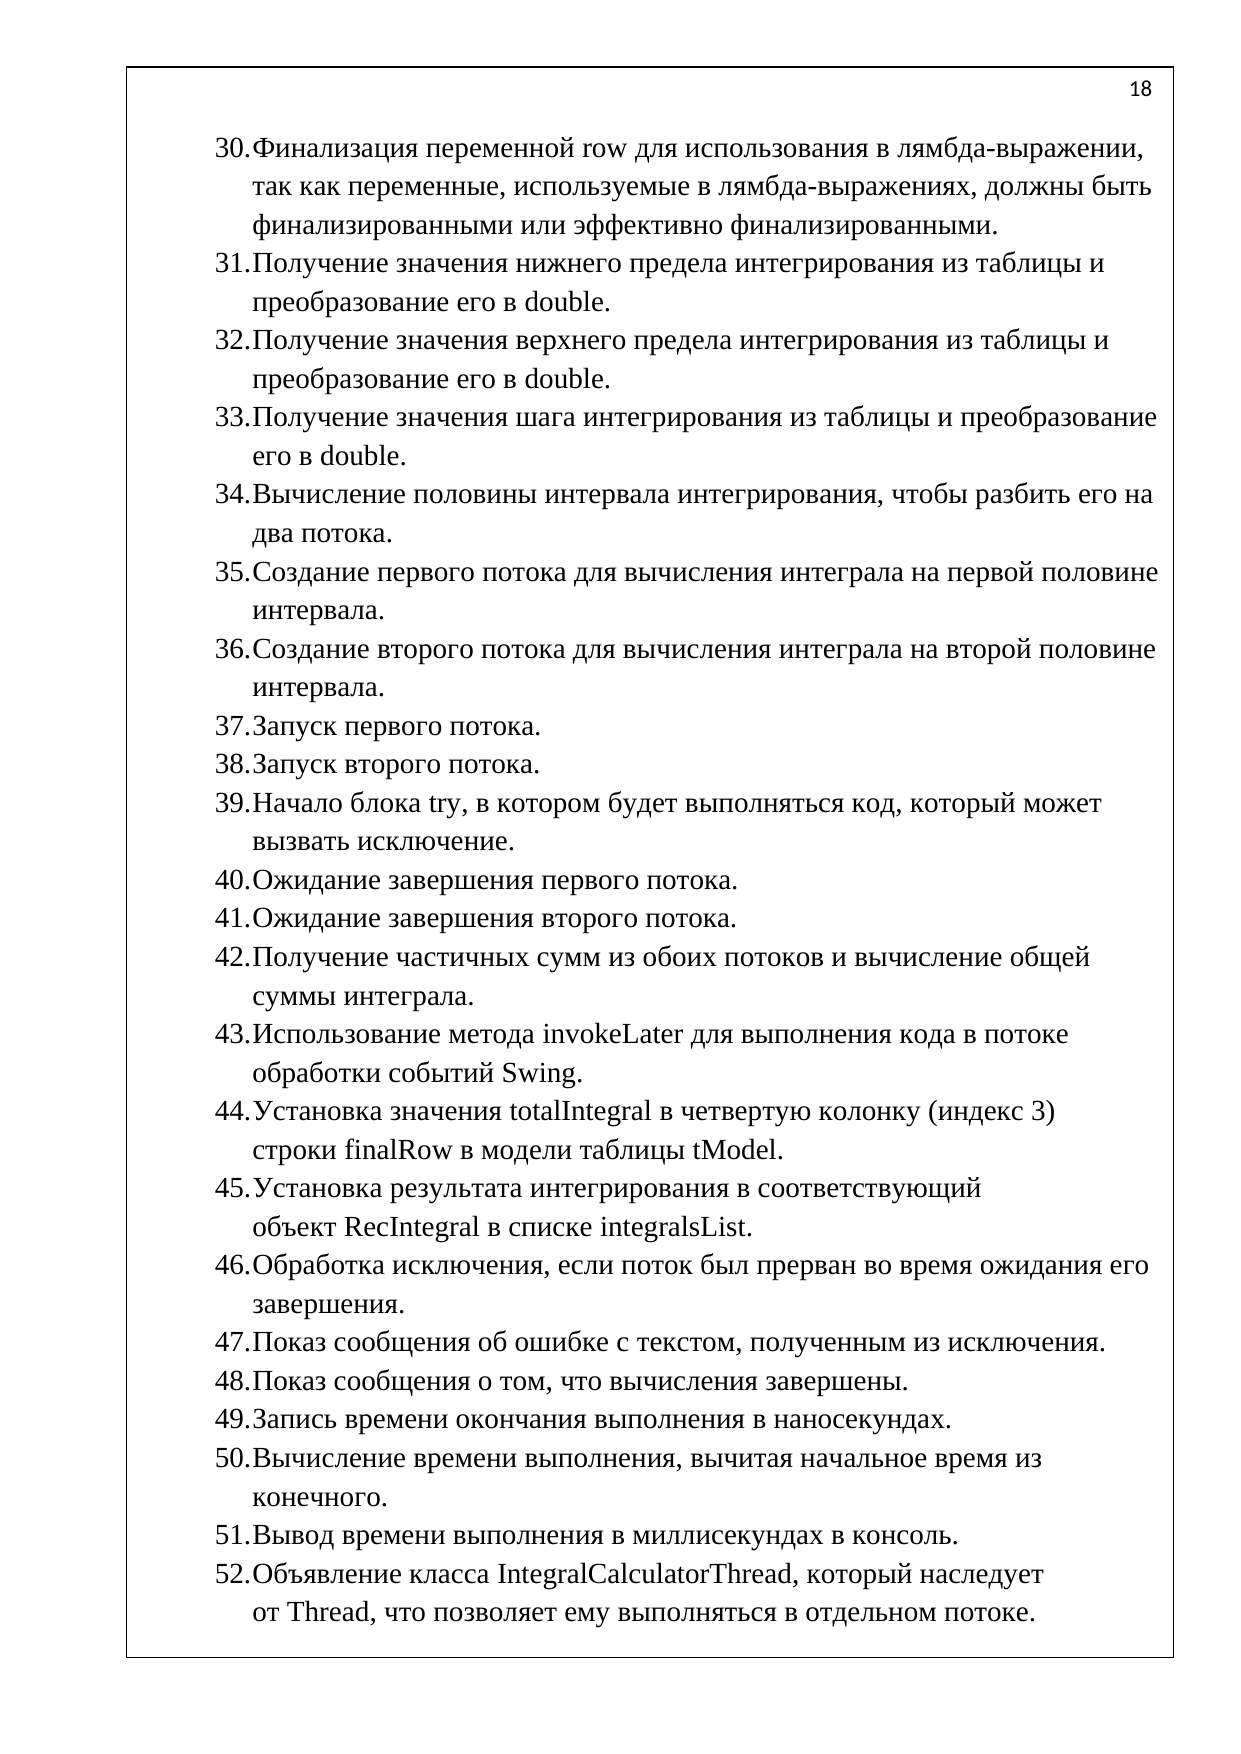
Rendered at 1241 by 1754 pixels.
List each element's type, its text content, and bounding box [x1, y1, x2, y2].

list Получение значения верхнего предела интегрирования из таблицы и преобразование его в double. [214, 322, 1167, 394]
list Финализация переменной row для использования в лямбда-выражении, так как переменные, используемые в лямбда-выражениях, должны быть финализированными или эффективно финализированными. [214, 130, 1167, 240]
list Ожидание завершения первого потока. [214, 862, 1167, 896]
list Вычисление времени выполнения, вычитая начальное время из конечного. [214, 1440, 1167, 1512]
list Вычисление половины интервала интегрирования, чтобы разбить его на два потока. [214, 477, 1167, 549]
list Использование метода invokeLater для выполнения кода в потоке обработки событий Swing. [214, 1016, 1167, 1088]
list Получение значения шага интегрирования из таблицы и преобразование его в double. [214, 399, 1167, 472]
list Получение значения нижнего предела интегрирования из таблицы и преобразование его в double. [214, 245, 1167, 317]
list Создание первого потока для вычисления интеграла на первой половине интервала. [214, 554, 1167, 626]
list Запуск второго потока. [214, 746, 1167, 780]
list Ожидание завершения второго потока. [214, 901, 1167, 934]
list Показ сообщения об ошибке с текстом, полученным из исключения. [214, 1324, 1167, 1358]
list Обработка исключения, если поток был прерван во время ожидания его завершения. [214, 1247, 1167, 1319]
list Получение частичных сумм из обоих потоков и вычисление общей суммы интеграла. [214, 939, 1167, 1011]
list Объявление класса IntegralCalculatorThread, который наследует от Thread, что позволяет ему выполняться в отдельном потоке. [214, 1556, 1167, 1628]
list Запуск первого потока. [214, 708, 1167, 741]
list Создание второго потока для вычисления интеграла на второй половине интервала. [214, 631, 1167, 703]
list Установка результата интегрирования в соответствующий объект RecIntegral в списке integralsList. [214, 1170, 1167, 1242]
list Установка значения totalIntegral в четвертую колонку (индекс 3) строки finalRow в модели таблицы tModel. [214, 1093, 1167, 1165]
list Показ сообщения о том, что вычисления завершены. [214, 1363, 1167, 1397]
list Вывод времени выполнения в миллисекундах в консоль. [214, 1517, 1167, 1551]
list Запись времени окончания выполнения в наносекундах. [214, 1402, 1167, 1435]
list Начало блока try, в котором будет выполняться код, который может вызвать исключение. [214, 785, 1167, 857]
